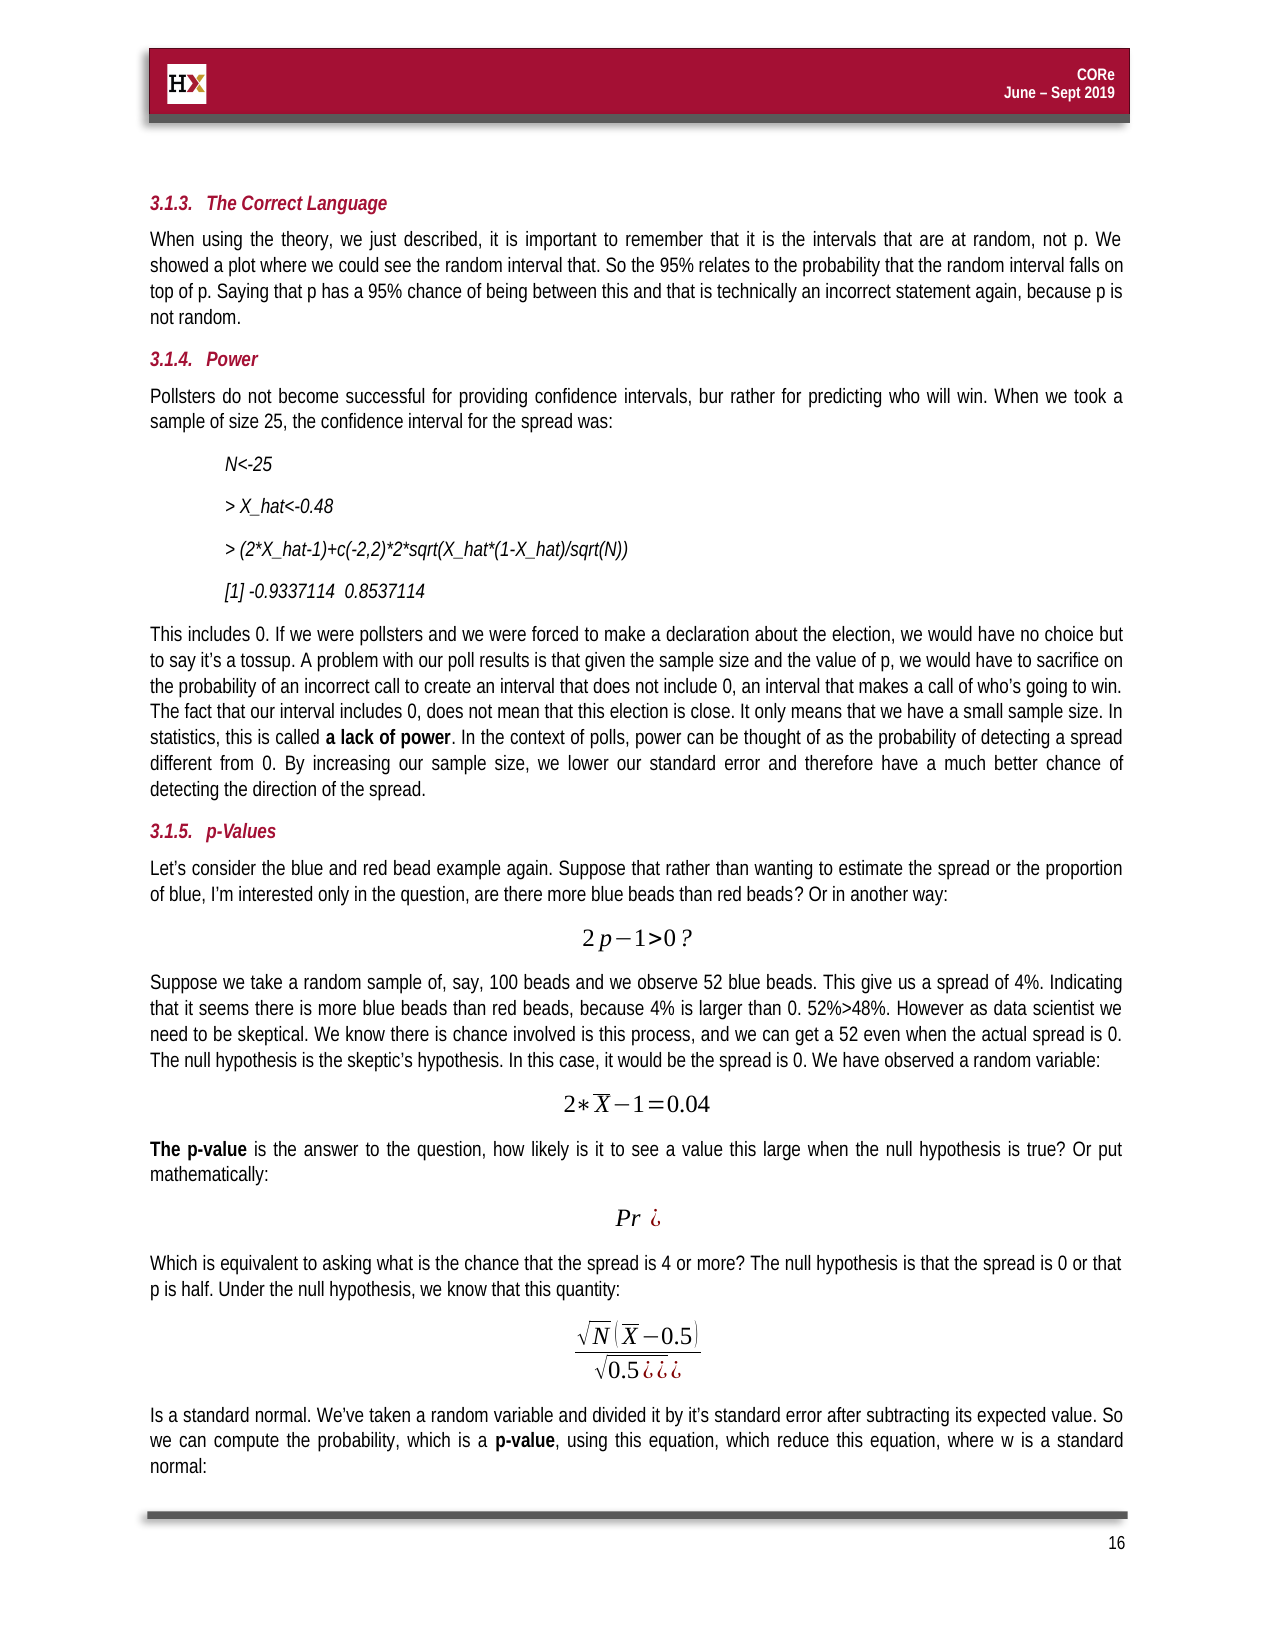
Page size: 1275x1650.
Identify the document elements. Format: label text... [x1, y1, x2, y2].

text N<-25 [150, 452, 1125, 476]
text The Correct Language [150, 191, 1125, 214]
text Which is equivalent to asking what is the chance that the spread is 4 or more? The null hypothesis is that the spread is 0 or that p is half. Under the null hypothesis, we know that this quantity: [150, 1251, 1125, 1301]
text Pollsters do not become successful for providing confidence intervals, bur rather for predicting who will win. When we took a sample of size 25, the confidence interval for the spread was: [150, 383, 1125, 433]
text This includes 0. If we were pollsters and we were forced to make a declaration about the election, we would have no choice but to say it’s a tossup. A problem with our poll results is that given the sample size and the value of p, we would have to sacrifice on the probability of an incorrect call to create an interval that does not include 0, an interval that makes a call of who’s going to win. The fact that our interval includes 0, does not mean that this election is close. It only means that we have a small sample size. In statistics, this is called a lack of power. In the context of polls, power can be thought of as the probability of detecting a spread different from 0. By increasing our sample size, we lower our standard error and therefore have a much better chance of detecting the direction of the spread. [150, 622, 1125, 801]
picture [167, 64, 207, 104]
text > X_hat<-0.48 [225, 494, 1125, 518]
text > (2*X_hat-1)+c(-2,2)*2*sqrt(X_hat*(1-X_hat)/sqrt(N)) [225, 537, 1125, 561]
text The p-value is the answer to the question, how likely is it to see a value this large when the null hypothesis is true? Or put mathematically: [150, 1136, 1125, 1186]
text [1] -0.9337114 0.8537114 [225, 579, 1125, 603]
text Is a standard normal. We’ve taken a random variable and divided it by it’s standard error after subtracting its expected value. So we can compute the probability, which is a p-value, using this equation, which reduce this equation, where w is a standard normal: [150, 1402, 1125, 1478]
text Power [150, 347, 1125, 371]
text Let’s consider the blue and red bead example again. Suppose that rather than wanting to estimate the spread or the proportion of blue, I’m interested only in the question, are there more blue beads than red beads? Or in another way: [150, 856, 1125, 906]
text p-Values [150, 819, 1125, 843]
text When using the theory, we just described, it is important to remember that it is the intervals that are at random, not p. We showed a plot where we could see the random interval that. So the 95% relates to the probability that the random interval falls on top of p. Saying that p has a 95% chance of being between this and that is technically an incorrect statement again, because p is not random. [150, 227, 1125, 328]
text Suppose we take a random sample of, say, 100 beads and we observe 52 blue beads. This give us a spread of 4%. Indicating that it seems there is more blue beads than red beads, because 4% is larger than 0. 52%>48%. However as data scientist we need to be skeptical. We know there is chance involved is this process, and we can get a 52 even when the actual spread is 0. The null hypothesis is the skeptic’s hypothesis. In this case, it would be the spread is 0. We have observed a random variable: [150, 970, 1125, 1072]
